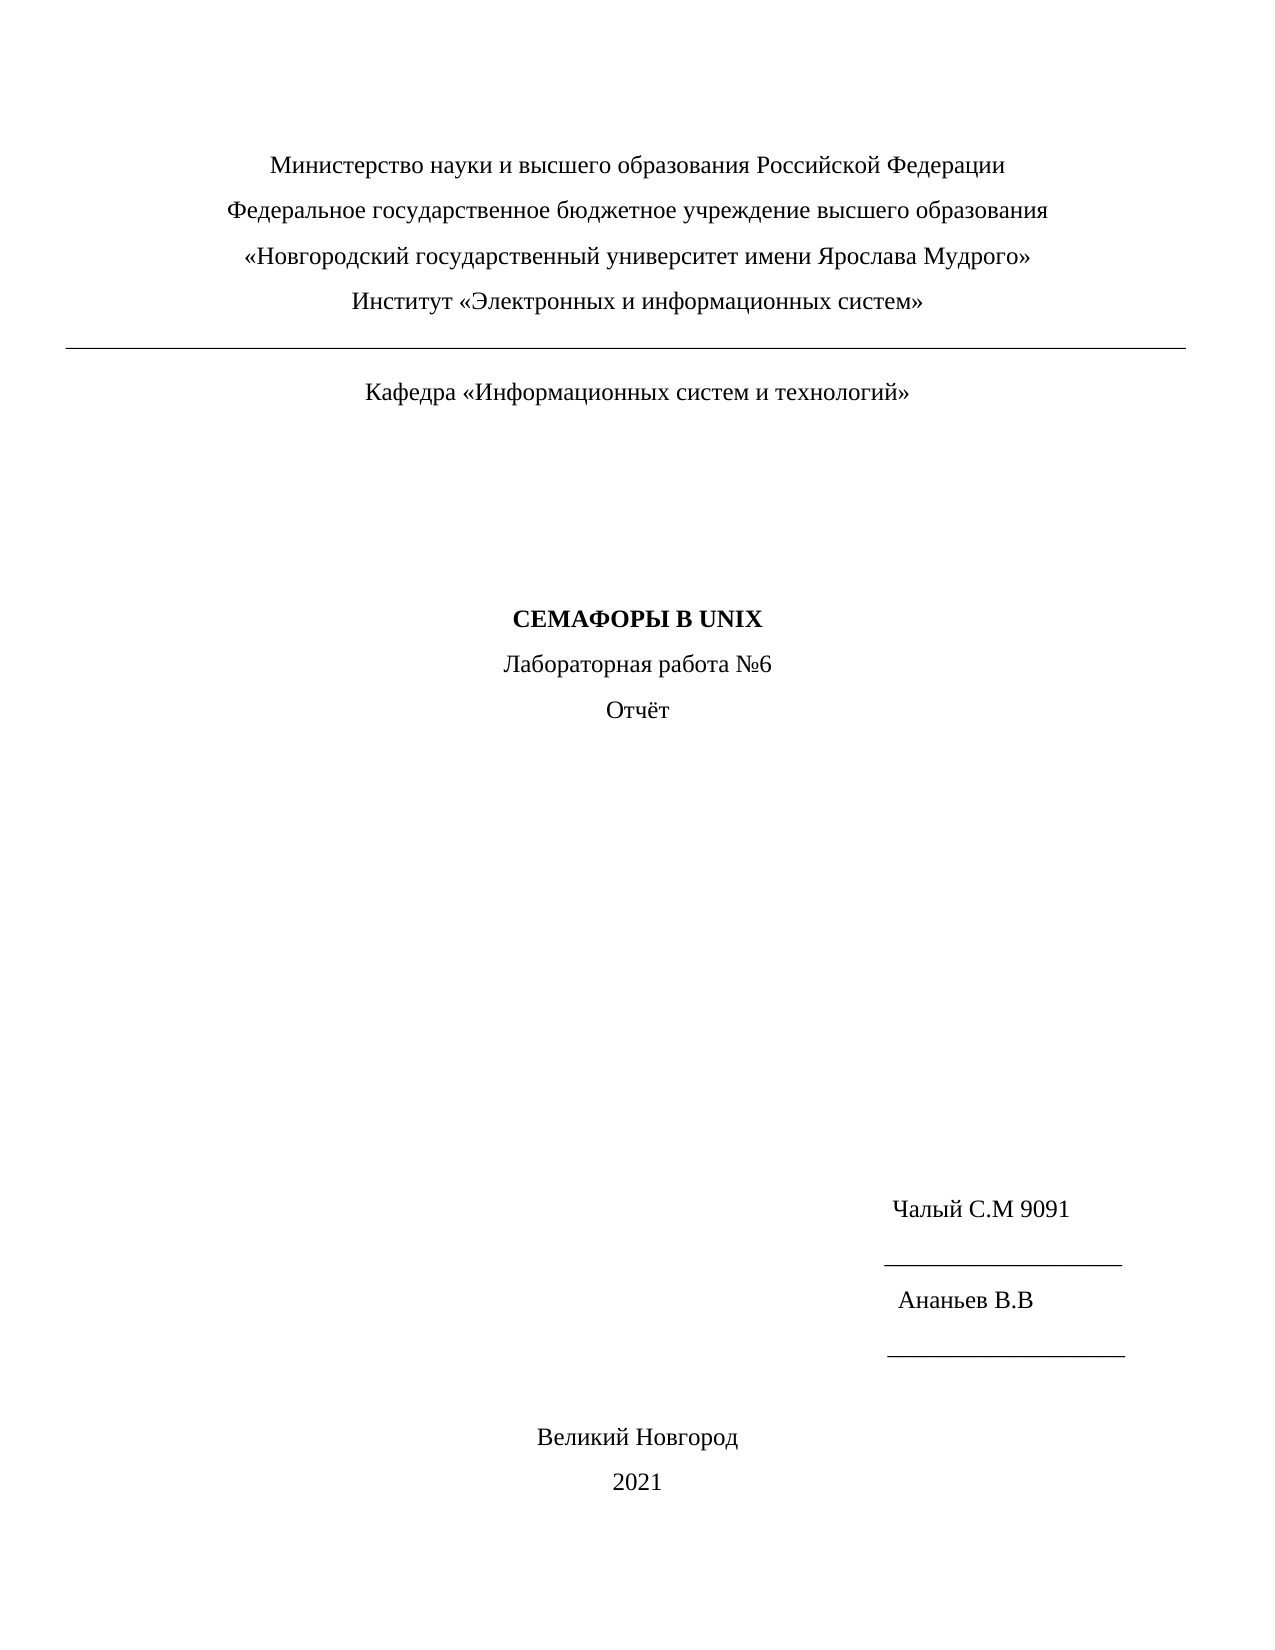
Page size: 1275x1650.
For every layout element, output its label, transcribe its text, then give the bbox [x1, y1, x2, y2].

text Институт «Электронных и информационных систем» [150, 286, 1125, 315]
text 2021 [150, 1467, 1125, 1496]
text «Новгородский государственный университет имени Ярослава Мудрого» [150, 241, 1125, 269]
text Отчёт [150, 695, 1125, 724]
text ___________________ [150, 1331, 1125, 1359]
text Лабораторная работа №6 [150, 649, 1125, 678]
text Великий Новгород [150, 1422, 1125, 1450]
text Федеральное государственное бюджетное учреждение высшего образования [150, 195, 1125, 224]
text ___________________ [150, 1240, 1125, 1269]
text Кафедра «Информационных систем и технологий» [150, 377, 1125, 406]
text Министерство науки и высшего образования Российской Федерации [150, 150, 1125, 179]
text Ананьев В.В [150, 1285, 1125, 1314]
text СЕМАФОРЫ В UNIX [150, 604, 1125, 633]
text Чалый С.М 9091 [150, 1194, 1125, 1223]
